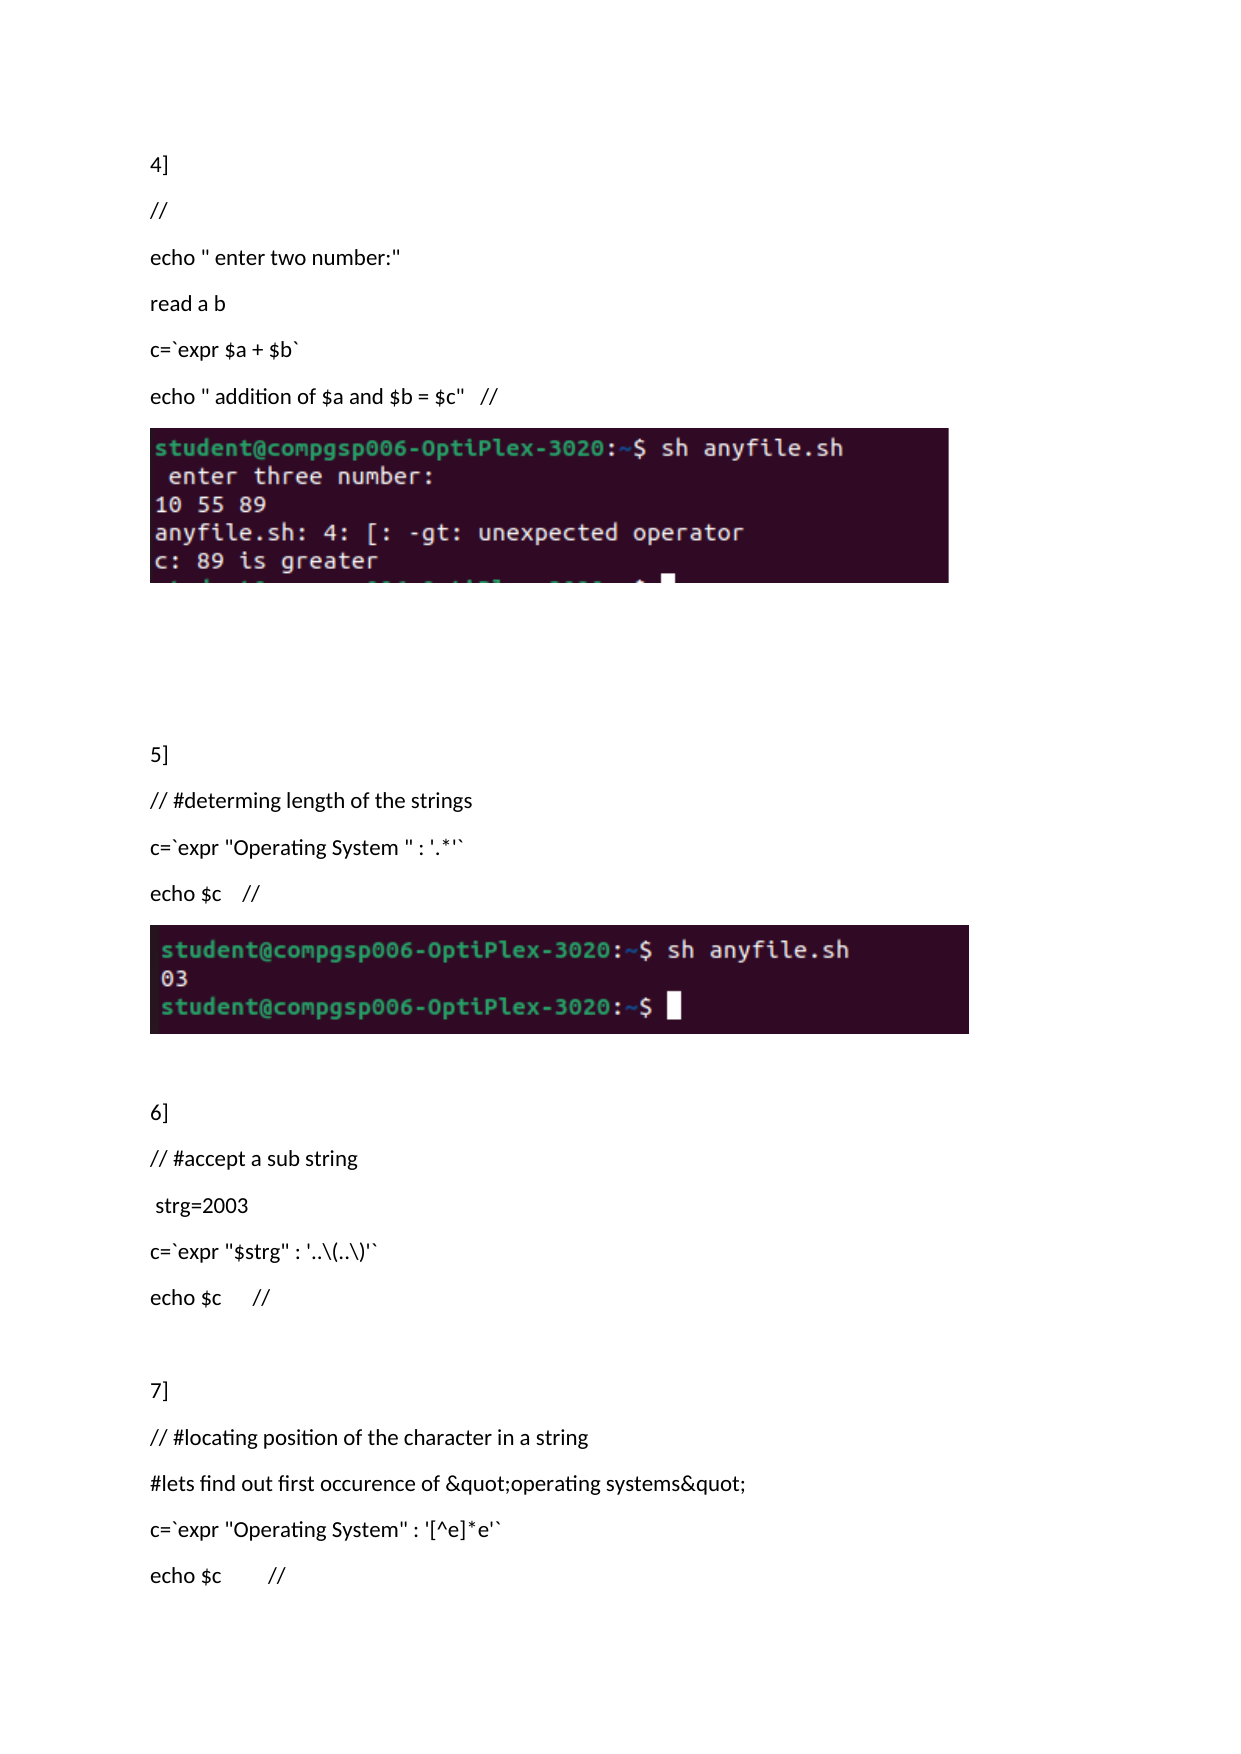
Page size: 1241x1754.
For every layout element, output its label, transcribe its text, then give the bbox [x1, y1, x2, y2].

text strg=2003 [150, 1191, 1090, 1219]
text echo $c // [150, 1562, 1090, 1590]
text // #determing length of the strings [150, 787, 1090, 814]
text c=`expr "$strg" : '..\(..\)'` [150, 1237, 1090, 1265]
text // #locating position of the character in a string [150, 1423, 1090, 1451]
text echo $c // [150, 879, 1090, 907]
text 7] [150, 1376, 1090, 1404]
text echo $c // [150, 1283, 1090, 1312]
picture [150, 925, 969, 1034]
text c=`expr "Operating System" : '[^e]*e'` [150, 1515, 1090, 1543]
text c=`expr $a + $b` [150, 335, 1090, 363]
text c=`expr "Operating System " : '.*'` [150, 833, 1090, 861]
text echo " enter two number:" [150, 243, 1090, 271]
text echo " addition of $a and $b = $c" // [150, 382, 1090, 410]
text 6] [150, 1098, 1090, 1126]
text #lets find out first occurence of &quot;operating systems&quot; [150, 1469, 1090, 1497]
text 5] [150, 740, 1090, 768]
text read a b [150, 289, 1090, 317]
picture [150, 428, 949, 583]
text // #accept a sub string [150, 1144, 1090, 1172]
text 4] [150, 150, 1090, 178]
text // [150, 196, 1090, 224]
